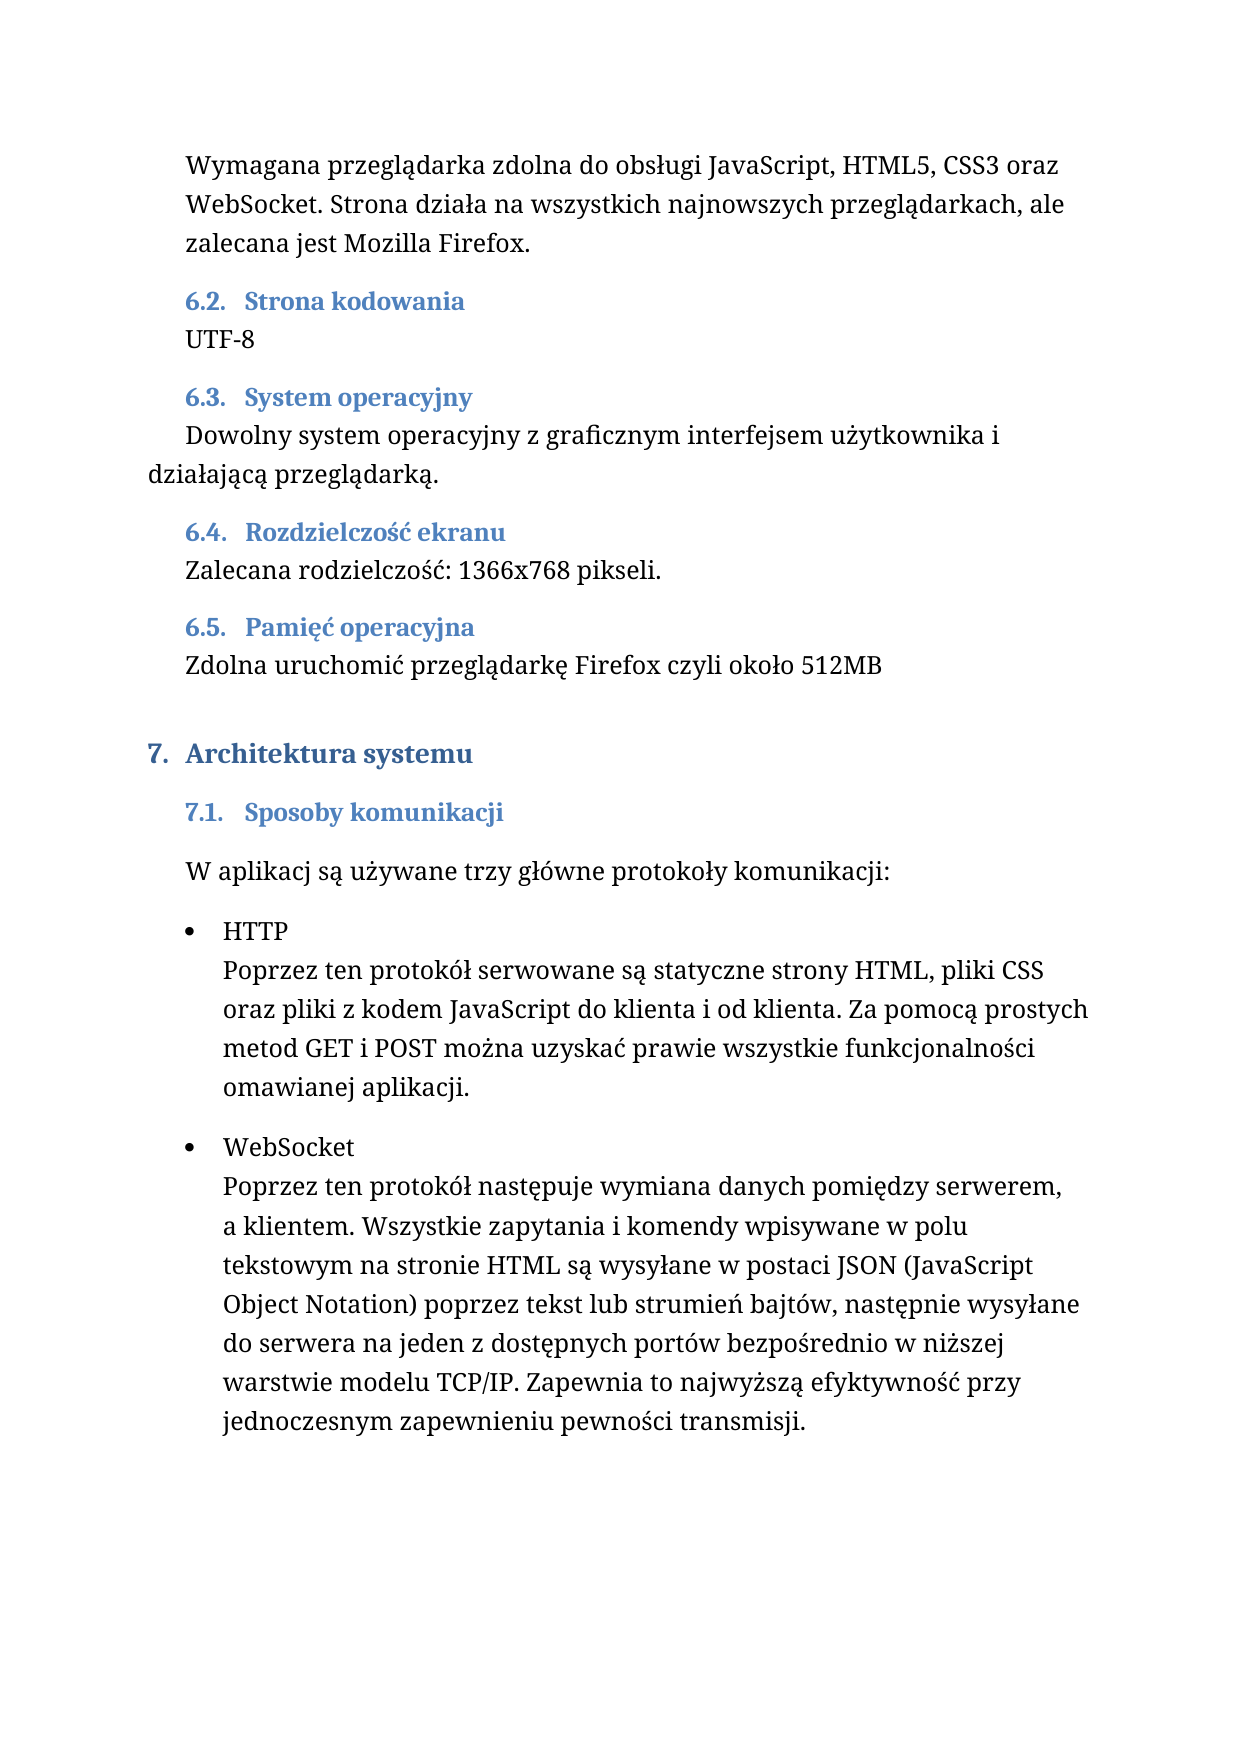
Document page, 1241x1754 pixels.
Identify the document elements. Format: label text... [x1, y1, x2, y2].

subtitle Strona kodowania [185, 286, 1093, 317]
subtitle Rozdzielczość ekranu [185, 517, 1093, 548]
subtitle HTTP Poprzez ten protokół serwowane są statyczne strony HTML, pliki CSS oraz pliki z kodem JavaScript do klienta i od klienta. Za pomocą prostych metod GET i POST można uzyskać prawie wszystkie funkcjonalności omawianej aplikacji. [185, 913, 1093, 1104]
subtitle Zdolna uruchomić przeglądarkę Firefox czyli około 512MB [185, 648, 1093, 682]
subtitle Architektura systemu [148, 737, 1093, 771]
subtitle Dowolny system operacyjny z graficznym interfejsem użytkownika i działającą przeglądarką. [148, 417, 1093, 491]
subtitle Sposoby komunikacji [185, 797, 1093, 828]
subtitle Zalecana rodzielczość: 1366x768 pikseli. [148, 552, 1093, 586]
subtitle Pamięć operacyjna [185, 612, 1093, 643]
subtitle WebSocket Poprzez ten protokół następuje wymiana danych pomiędzy serwerem, a klientem. Wszystkie zapytania i komendy wpisywane w polu tekstowym na stronie HTML są wysyłane w postaci JSON (JavaScript Object Notation) poprzez tekst lub strumień bajtów, następnie wysyłane do serwera na jeden z dostępnych portów bezpośrednio w niższej warstwie modelu TCP/IP. Zapewnia to najwyższą efyktywność przy jednoczesnym zapewnieniu pewności transmisji. [185, 1130, 1093, 1438]
subtitle W aplikacj są używane trzy główne protokoły komunikacji: [185, 853, 1093, 887]
subtitle Wymagana przeglądarka zdolna do obsługi JavaScript, HTML5, CSS3 oraz WebSocket. Strona działa na wszystkich najnowszych przeglądarkach, ale zalecana jest Mozilla Firefox. [185, 148, 1093, 260]
subtitle System operacyjny [185, 382, 1093, 413]
subtitle UTF-8 [148, 322, 1093, 356]
